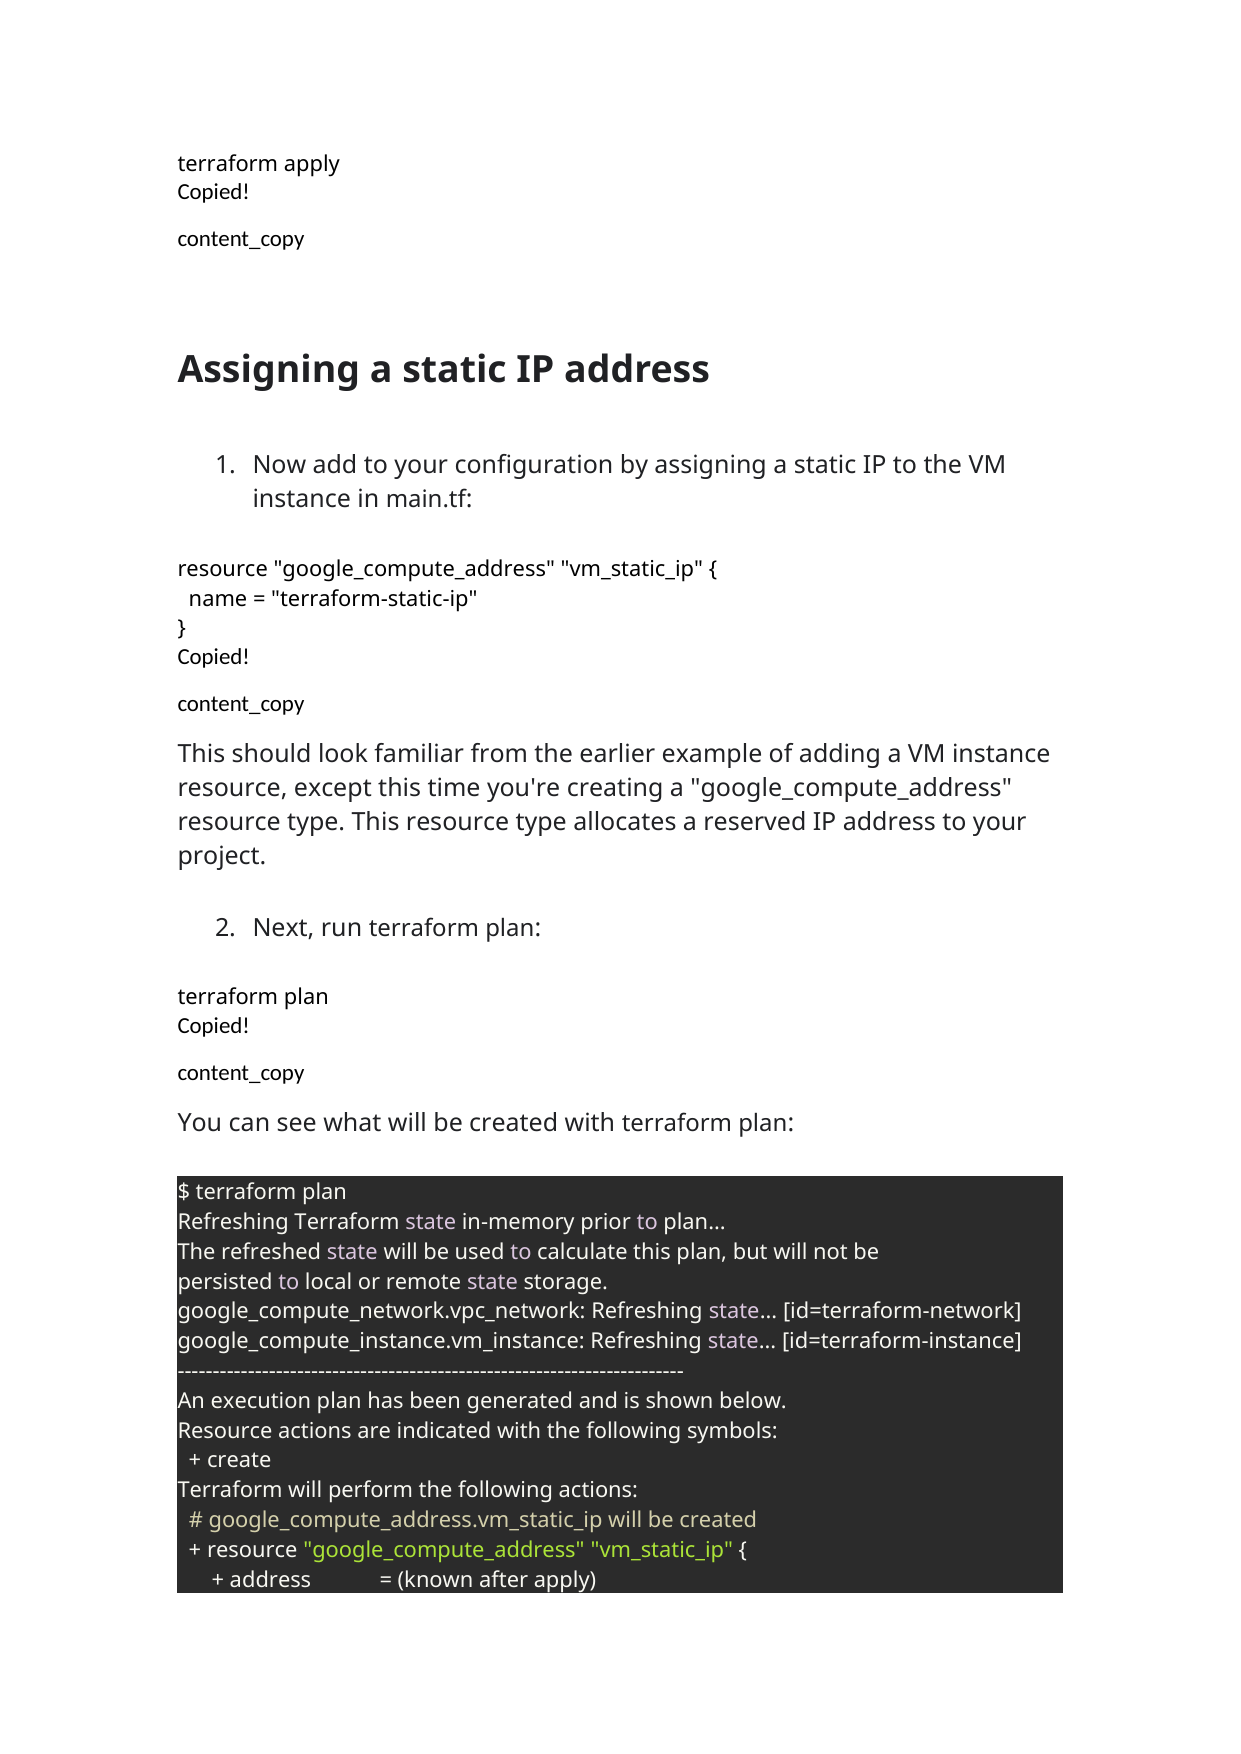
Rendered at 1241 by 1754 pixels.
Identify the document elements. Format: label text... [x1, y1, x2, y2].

list Now add to your configuration by assigning a static IP to the VM instance in main.tf: [215, 447, 1063, 515]
text The refreshed state will be used to calculate this plan, but will not be [177, 1236, 1063, 1266]
subtitle Assigning a static IP address [177, 342, 1063, 393]
text terraform plan [177, 981, 1063, 1011]
text An execution plan has been generated and is shown below. [177, 1385, 1063, 1414]
text name = "terraform-static-ip" [177, 582, 1063, 612]
text content_copy [177, 689, 1063, 717]
text content_copy [177, 224, 1063, 252]
text Terraform will perform the following actions: [177, 1474, 1063, 1504]
text resource "google_compute_address" "vm_static_ip" { [177, 553, 1063, 582]
text + create [177, 1444, 1063, 1474]
text $ terraform plan [177, 1176, 1063, 1206]
text terraform apply [177, 148, 1063, 177]
text ------------------------------------------------------------------------ [177, 1355, 1063, 1385]
text persisted to local or remote state storage. [177, 1266, 1063, 1295]
text You can see what will be created with terraform plan: [177, 1105, 1063, 1139]
text google_compute_network.vpc_network: Refreshing state... [id=terraform-network] [177, 1295, 1063, 1325]
text Refreshing Terraform state in-memory prior to plan... [177, 1206, 1063, 1236]
text Copied! [177, 642, 1063, 670]
text # google_compute_address.vm_static_ip will be created [177, 1504, 1063, 1534]
text + address = (known after apply) [177, 1563, 1063, 1593]
list Next, run terraform plan: [215, 909, 1063, 944]
text google_compute_instance.vm_instance: Refreshing state... [id=terraform-instance] [177, 1325, 1063, 1355]
text This should look familiar from the earlier example of adding a VM instance resource, except this time you're creating a "google_compute_address" resource type. This resource type allocates a reserved IP address to your project. [177, 736, 1063, 872]
text } [177, 612, 1063, 642]
text content_copy [177, 1058, 1063, 1086]
text Resource actions are indicated with the following symbols: [177, 1414, 1063, 1444]
text Copied! [177, 1011, 1063, 1039]
text + resource "google_compute_address" "vm_static_ip" { [177, 1534, 1063, 1563]
text Copied! [177, 177, 1063, 205]
